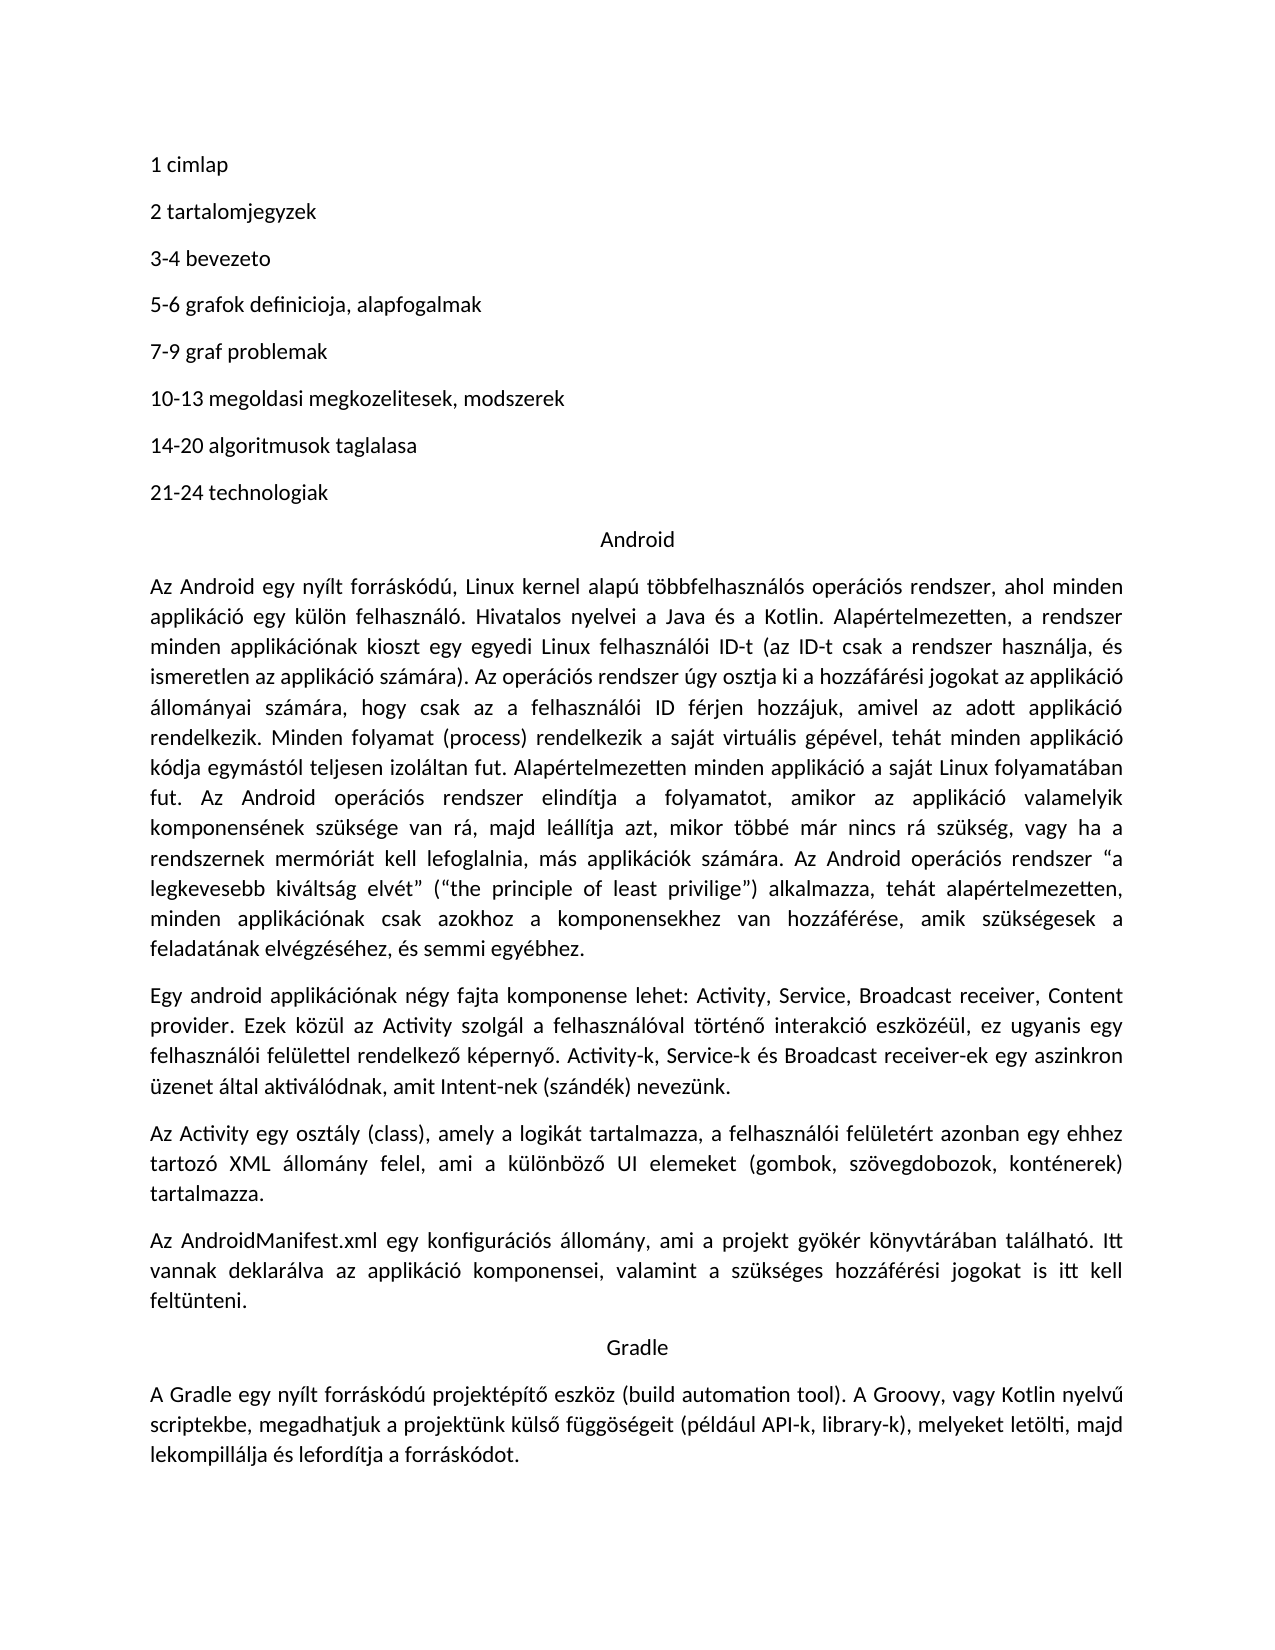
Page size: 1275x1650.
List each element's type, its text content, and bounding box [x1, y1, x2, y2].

text 1 cimlap [150, 150, 1125, 178]
text Egy android applikációnak négy fajta komponense lehet: Activity, Service, Broadcast receiver, Content provider. Ezek közül az Activity szolgál a felhasználóval történő interakció eszközéül, ez ugyanis egy felhasználói felülettel rendelkező képernyő. Activity-k, Service-k és Broadcast receiver-ek egy aszinkron üzenet által aktiválódnak, amit Intent-nek (szándék) nevezünk. [150, 981, 1125, 1100]
text Az AndroidManifest.xml egy konfigurációs állomány, ami a projekt gyökér könyvtárában található. Itt vannak deklarálva az applikáció komponensei, valamint a szükséges hozzáférési jogokat is itt kell feltünteni. [150, 1226, 1125, 1314]
text A Gradle egy nyílt forráskódú projektépítő eszköz (build automation tool). A Groovy, vagy Kotlin nyelvű scriptekbe, megadhatjuk a projektünk külső függöségeit (például API-k, library-k), melyeket letölti, majd lekompillálja és lefordítja a forráskódot. [150, 1380, 1125, 1469]
text 21-24 technologiak [150, 478, 1125, 506]
text 7-9 graf problemak [150, 337, 1125, 366]
text Android [150, 525, 1125, 553]
text 10-13 megoldasi megkozelitesek, modszerek [150, 384, 1125, 412]
text 14-20 algoritmusok taglalasa [150, 431, 1125, 459]
text Gradle [150, 1333, 1125, 1361]
text 3-4 bevezeto [150, 244, 1125, 272]
text 5-6 grafok definicioja, alapfogalmak [150, 291, 1125, 319]
text Az Android egy nyílt forráskódú, Linux kernel alapú többfelhasználós operációs rendszer, ahol minden applikáció egy külön felhasználó. Hivatalos nyelvei a Java és a Kotlin. Alapértelmezetten, a rendszer minden applikációnak kioszt egy egyedi Linux felhasználói ID-t (az ID-t csak a rendszer használja, és ismeretlen az applikáció számára). Az operációs rendszer úgy osztja ki a hozzáfárési jogokat az applikáció állományai számára, hogy csak az a felhasználói ID férjen hozzájuk, amivel az adott applikáció rendelkezik. Minden folyamat (process) rendelkezik a saját virtuális gépével, tehát minden applikáció kódja egymástól teljesen izoláltan fut. Alapértelmezetten minden applikáció a saját Linux folyamatában fut. Az Android operációs rendszer elindítja a folyamatot, amikor az applikáció valamelyik komponensének szüksége van rá, majd leállítja azt, mikor többé már nincs rá szükség, vagy ha a rendszernek mermóriát kell lefoglalnia, más applikációk számára. Az Android operációs rendszer “a legkevesebb kiváltság elvét” (“the principle of least privilige”) alkalmazza, tehát alapértelmezetten, minden applikációnak csak azokhoz a komponensekhez van hozzáférése, amik szükségesek a feladatának elvégzéséhez, és semmi egyébhez. [150, 572, 1125, 962]
text Az Activity egy osztály (class), amely a logikát tartalmazza, a felhasználói felületért azonban egy ehhez tartozó XML állomány felel, ami a különböző UI elemeket (gombok, szövegdobozok, konténerek) tartalmazza. [150, 1119, 1125, 1207]
text 2 tartalomjegyzek [150, 197, 1125, 225]
